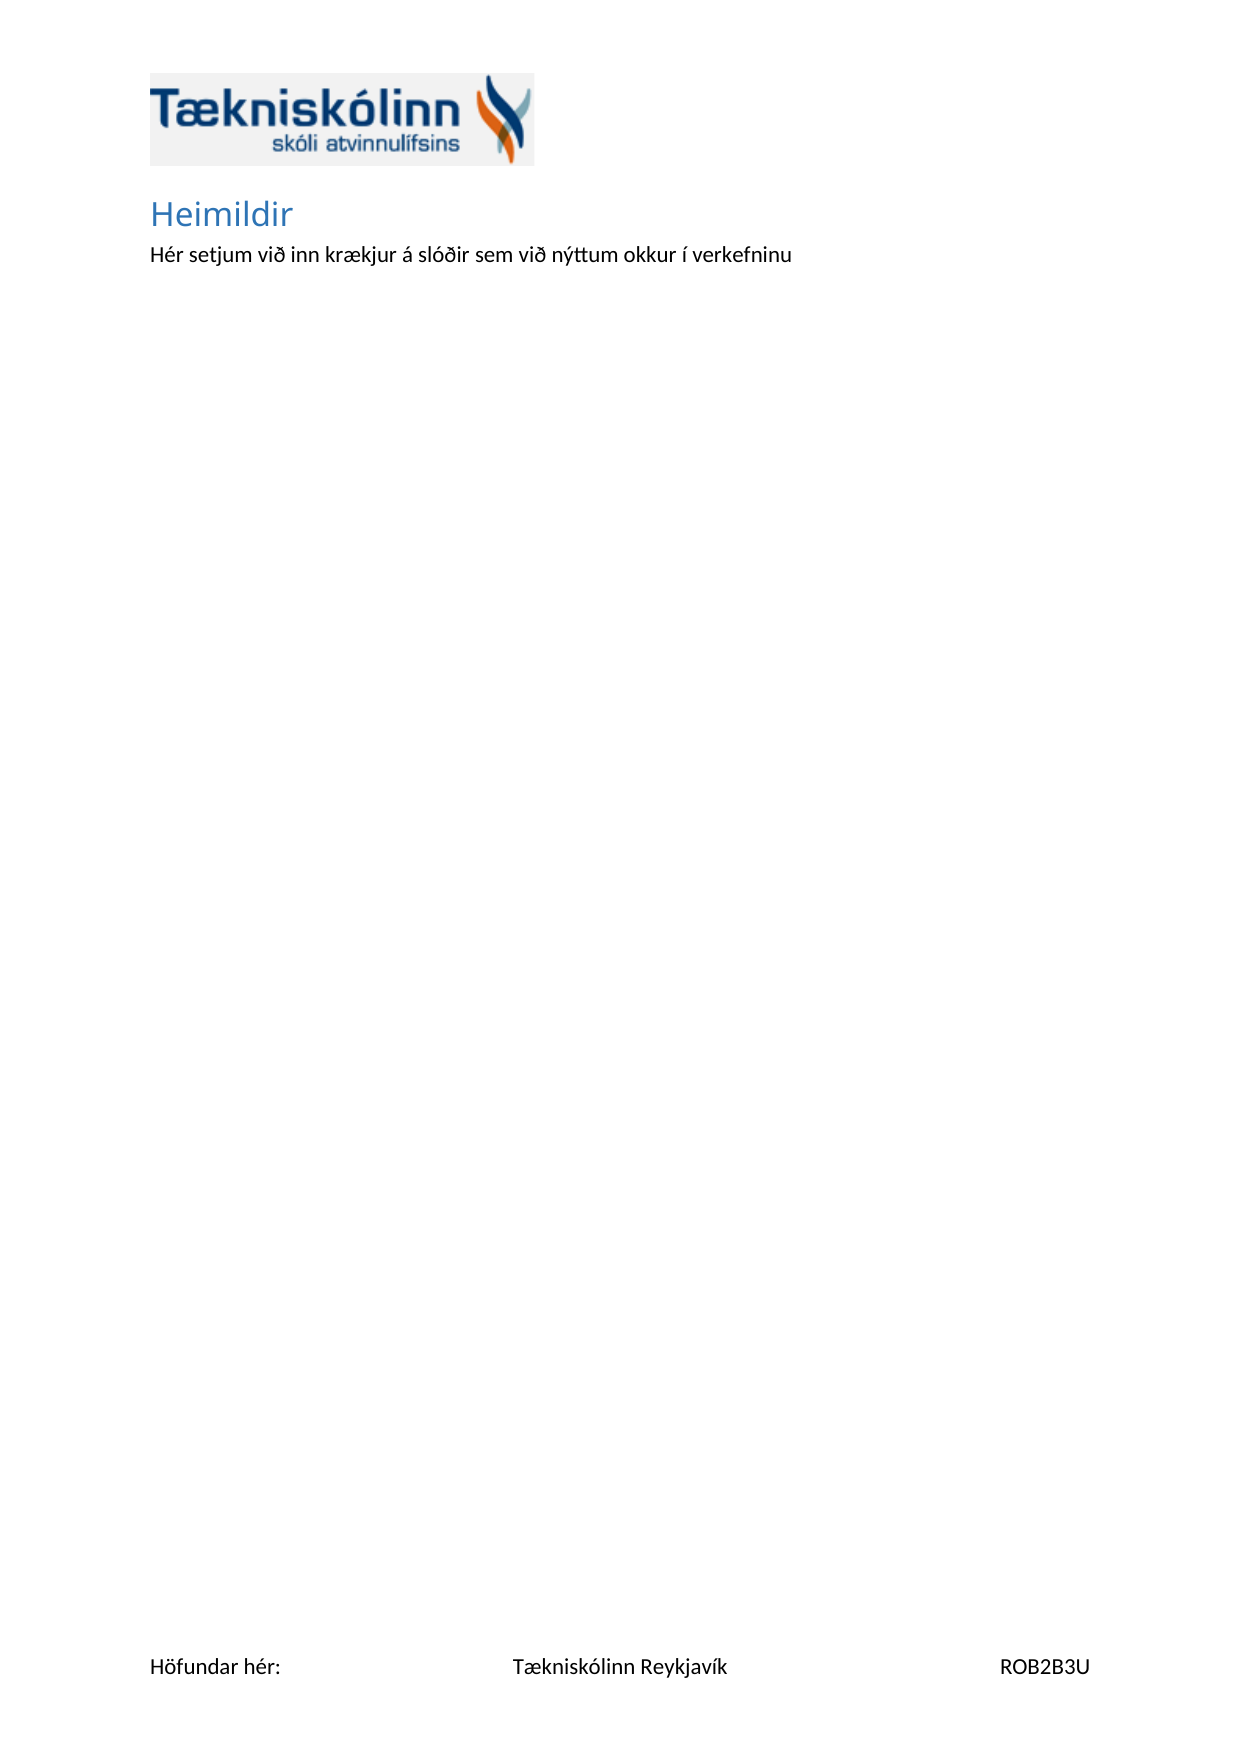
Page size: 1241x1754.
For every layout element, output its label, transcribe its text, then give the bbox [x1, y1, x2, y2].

text Hér setjum við inn krækjur á slóðir sem við nýttum okkur í verkefninu [150, 240, 1090, 268]
picture [150, 73, 535, 166]
subtitle Heimildir [150, 191, 1090, 236]
